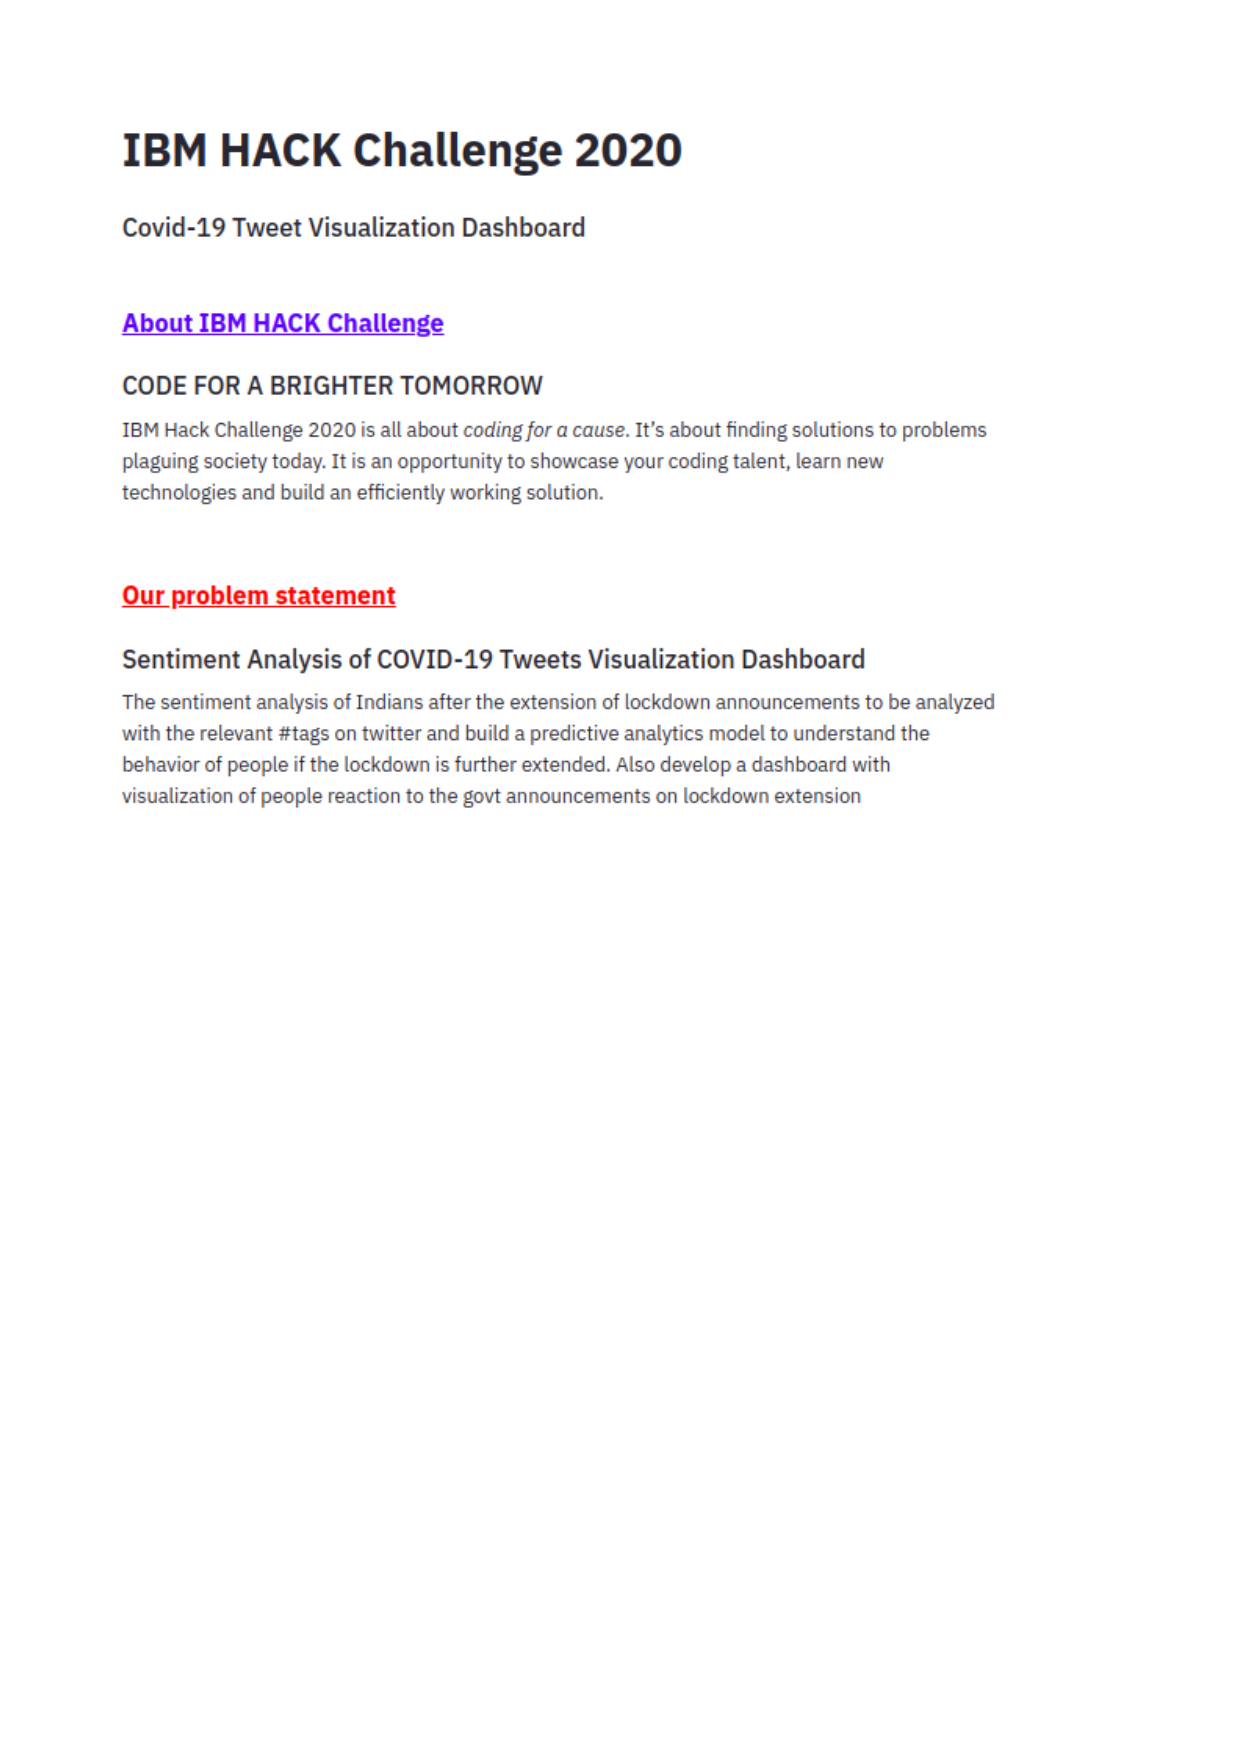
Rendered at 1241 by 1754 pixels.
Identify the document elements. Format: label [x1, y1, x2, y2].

picture [118, 118, 1010, 822]
